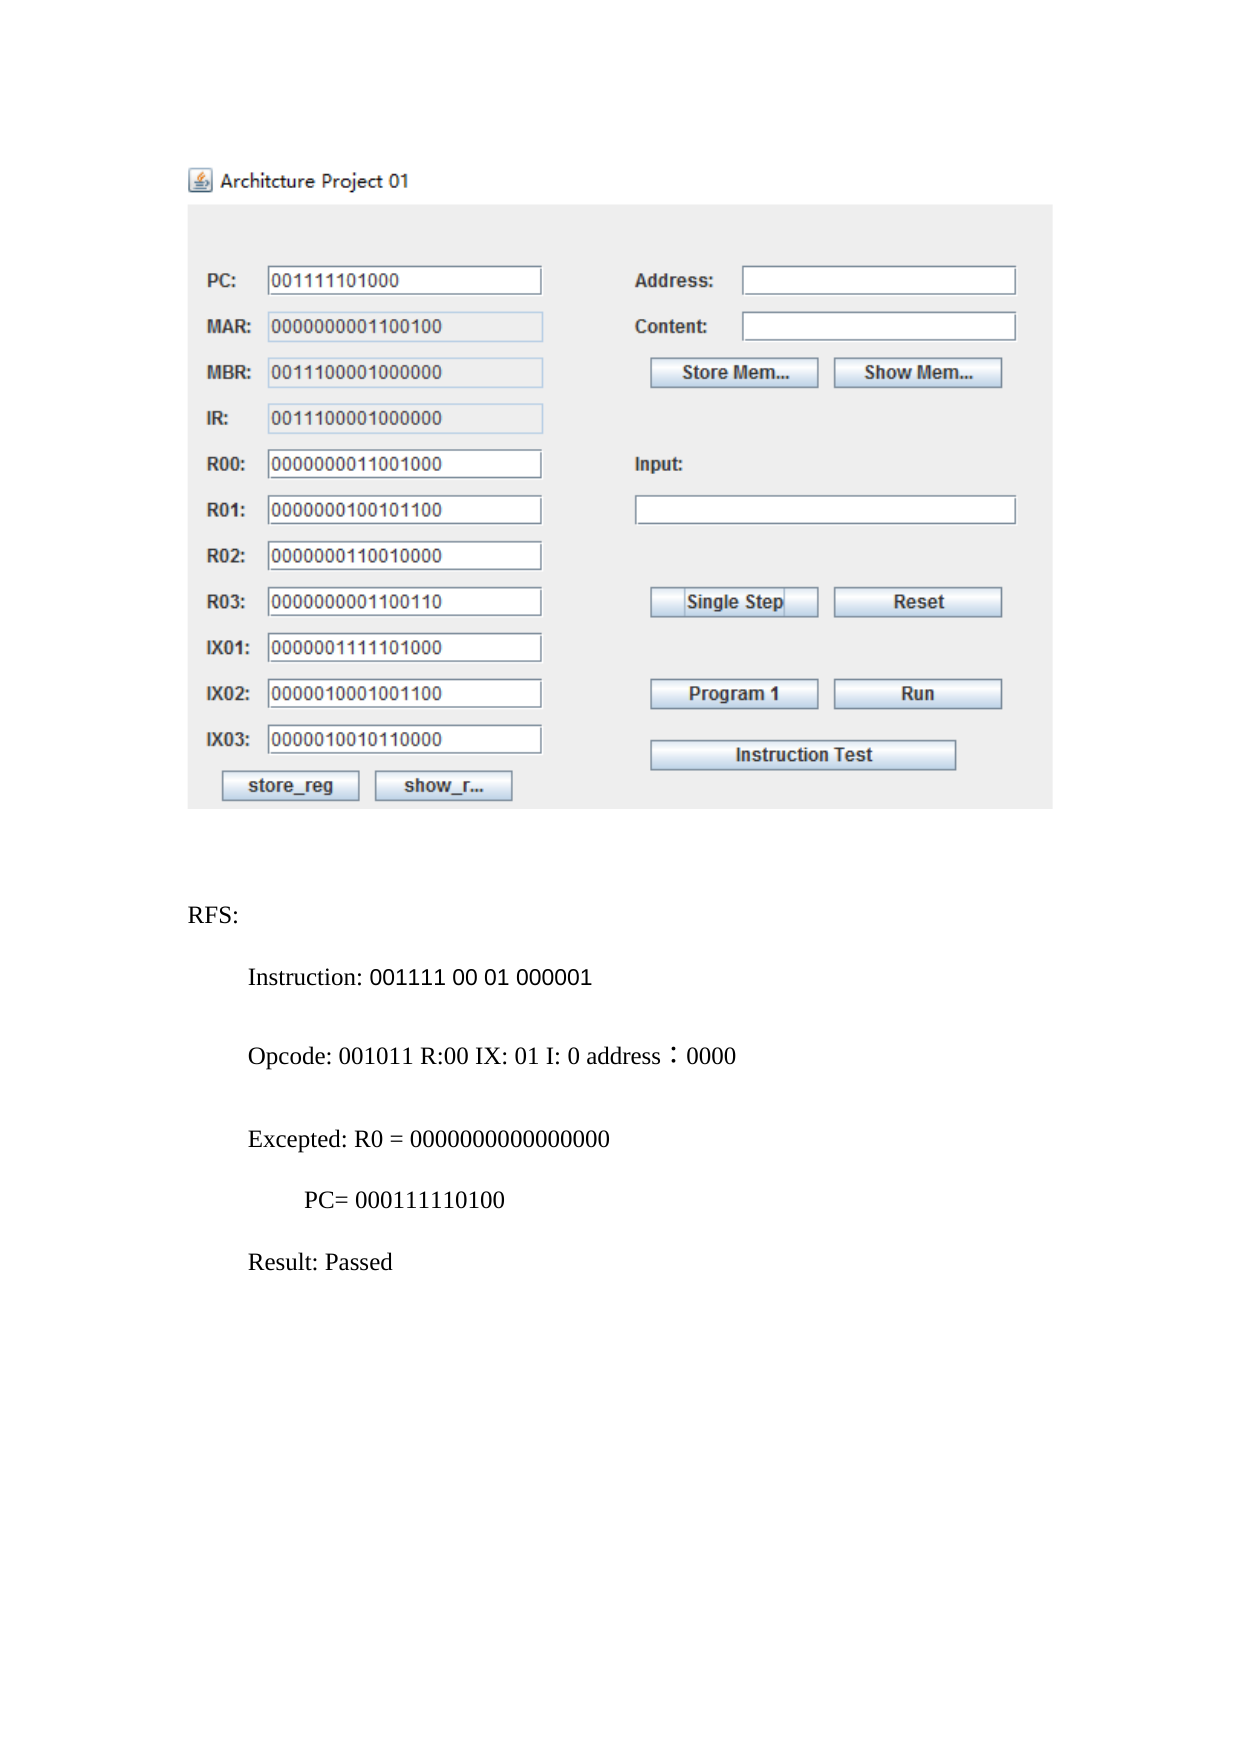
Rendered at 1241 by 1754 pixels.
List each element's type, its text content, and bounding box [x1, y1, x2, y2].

text Excepted: R0 = 0000000000000000 [187, 1122, 1053, 1155]
text Opcode: 001011 R:00 IX: 01 I: 0 address：0000 [187, 1021, 1053, 1086]
text RFS: [187, 898, 1053, 931]
picture [187, 165, 1053, 809]
text Instruction: 001111 00 01 000001 [187, 960, 1053, 992]
text PC= 000111110100 [187, 1183, 1053, 1216]
text Result: Passed [187, 1245, 1053, 1277]
